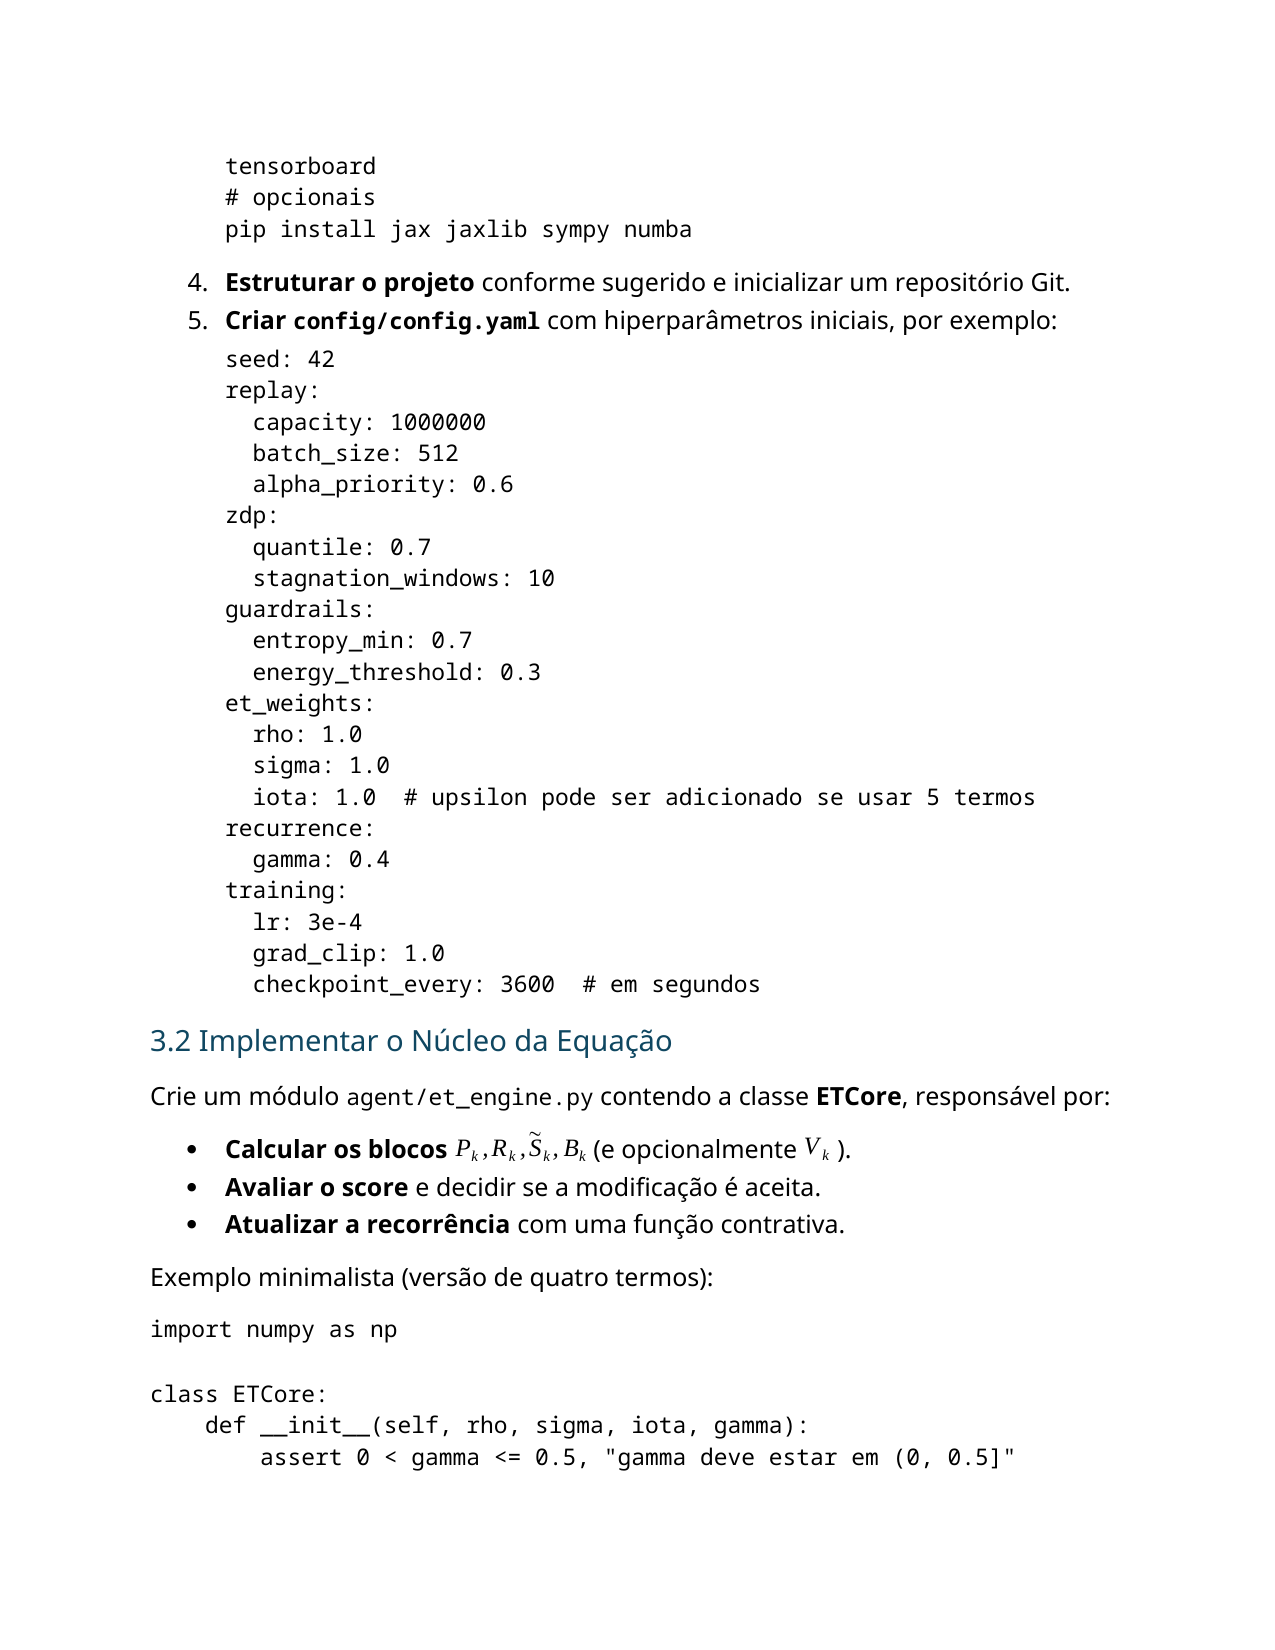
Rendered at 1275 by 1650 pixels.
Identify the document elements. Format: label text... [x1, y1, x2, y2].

list Avaliar o score e decidir se a modificação é aceita. [187, 1169, 1125, 1203]
list Criar config/config.yaml com hiperparâmetros iniciais, por exemplo: [187, 302, 1125, 336]
list Calcular os blocos (e opcionalmente ). [187, 1131, 1125, 1165]
subtitle 3.2 Implementar o Núcleo da Equação [150, 1020, 1125, 1060]
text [150, 1313, 1125, 1472]
text Crie um módulo agent/et_engine.py contendo a classe ETCore, responsável por: [150, 1078, 1125, 1113]
list Estruturar o projeto conforme sugerido e inicializar um repositório Git. [187, 264, 1125, 299]
text Exemplo minimalista (versão de quatro termos): [150, 1260, 1125, 1294]
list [187, 150, 1125, 244]
list Atualizar a recorrência com uma função contrativa. [187, 1207, 1125, 1241]
list seed: 42 replay: capacity: 1000000 batch_size: 512 alpha_priority: 0.6 zdp: quantile: 0.7 stagnation_windows: 10 guardrails: entropy_min: 0.7 energy_threshold: 0.3 et_weights: rho: 1.0 sigma: 1.0 iota: 1.0 # upsilon pode ser adicionado se usar 5 termos recurrence: gamma: 0.4 training: lr: 3e-4 grad_clip: 1.0 checkpoint_every: 3600 # em segundos [187, 340, 1125, 999]
